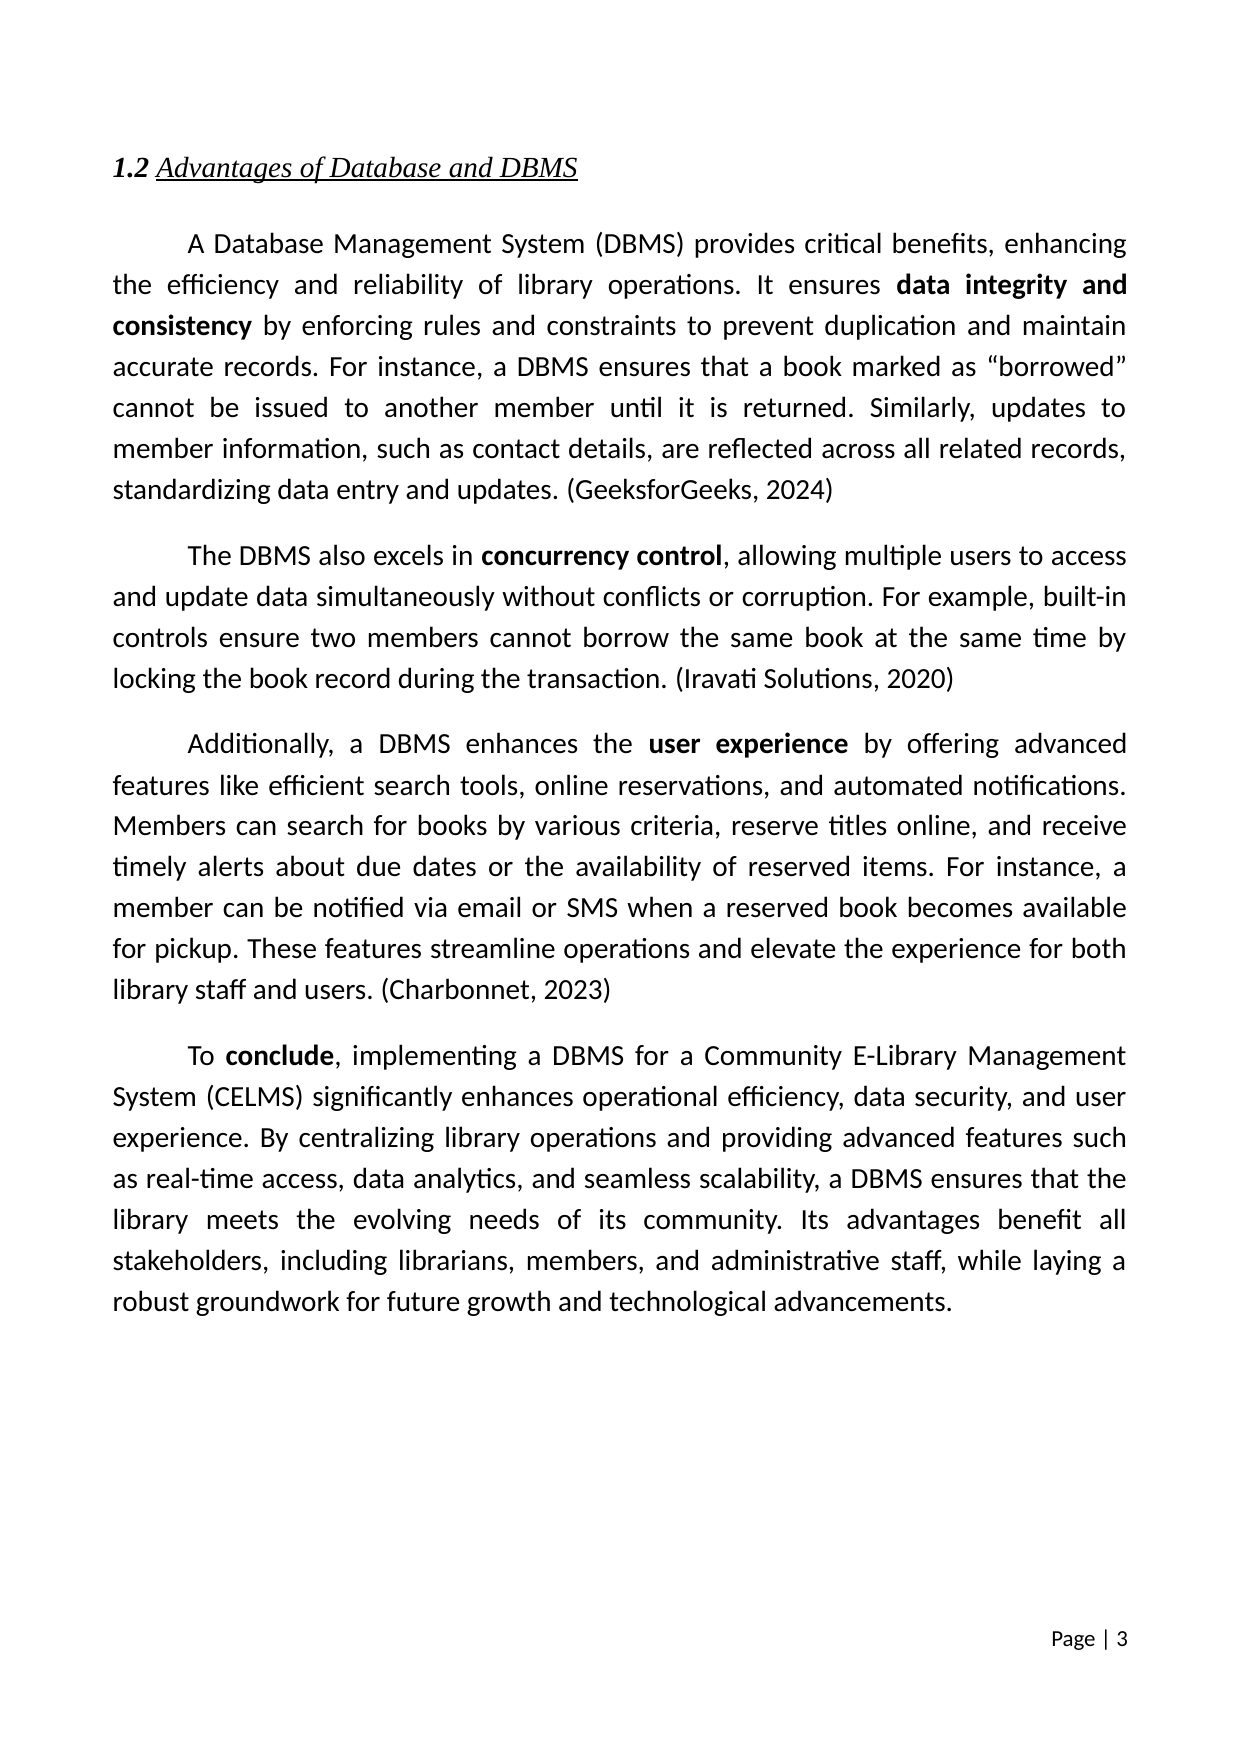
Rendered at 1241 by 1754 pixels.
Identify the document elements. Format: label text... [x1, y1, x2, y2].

text Additionally, a DBMS enhances the user experience by offering advanced features like efficient search tools, online reservations, and automated notifications. Members can search for books by various criteria, reserve titles online, and receive timely alerts about due dates or the availability of reserved items. For instance, a member can be notified via email or SMS when a reserved book becomes available for pickup. These features streamline operations and elevate the experience for both library staff and users. [112, 726, 1128, 1007]
text To conclude, implementing a DBMS for a Community E-Library Management System (CELMS) significantly enhances operational efficiency, data security, and user experience. By centralizing library operations and providing advanced features such as real-time access, data analytics, and seamless scalability, a DBMS ensures that the library meets the evolving needs of its community. Its advantages benefit all stakeholders, including librarians, members, and administrative staff, while laying a robust groundwork for future growth and technological advancements. [112, 1037, 1128, 1318]
text A Database Management System (DBMS) provides critical benefits, enhancing the efficiency and reliability of library operations. It ensures data integrity and consistency by enforcing rules and constraints to prevent duplication and maintain accurate records. For instance, a DBMS ensures that a book marked as “borrowed” cannot be issued to another member until it is returned. Similarly, updates to member information, such as contact details, are reflected across all related records, standardizing data entry and updates. [112, 225, 1128, 507]
text 1.2 Advantages of Database and DBMS [112, 150, 1128, 183]
text The DBMS also excels in concurrency control, allowing multiple users to access and update data simultaneously without conflicts or corruption. For example, built-in controls ensure two members cannot borrow the same book at the same time by locking the book record during the transaction. [112, 537, 1128, 695]
